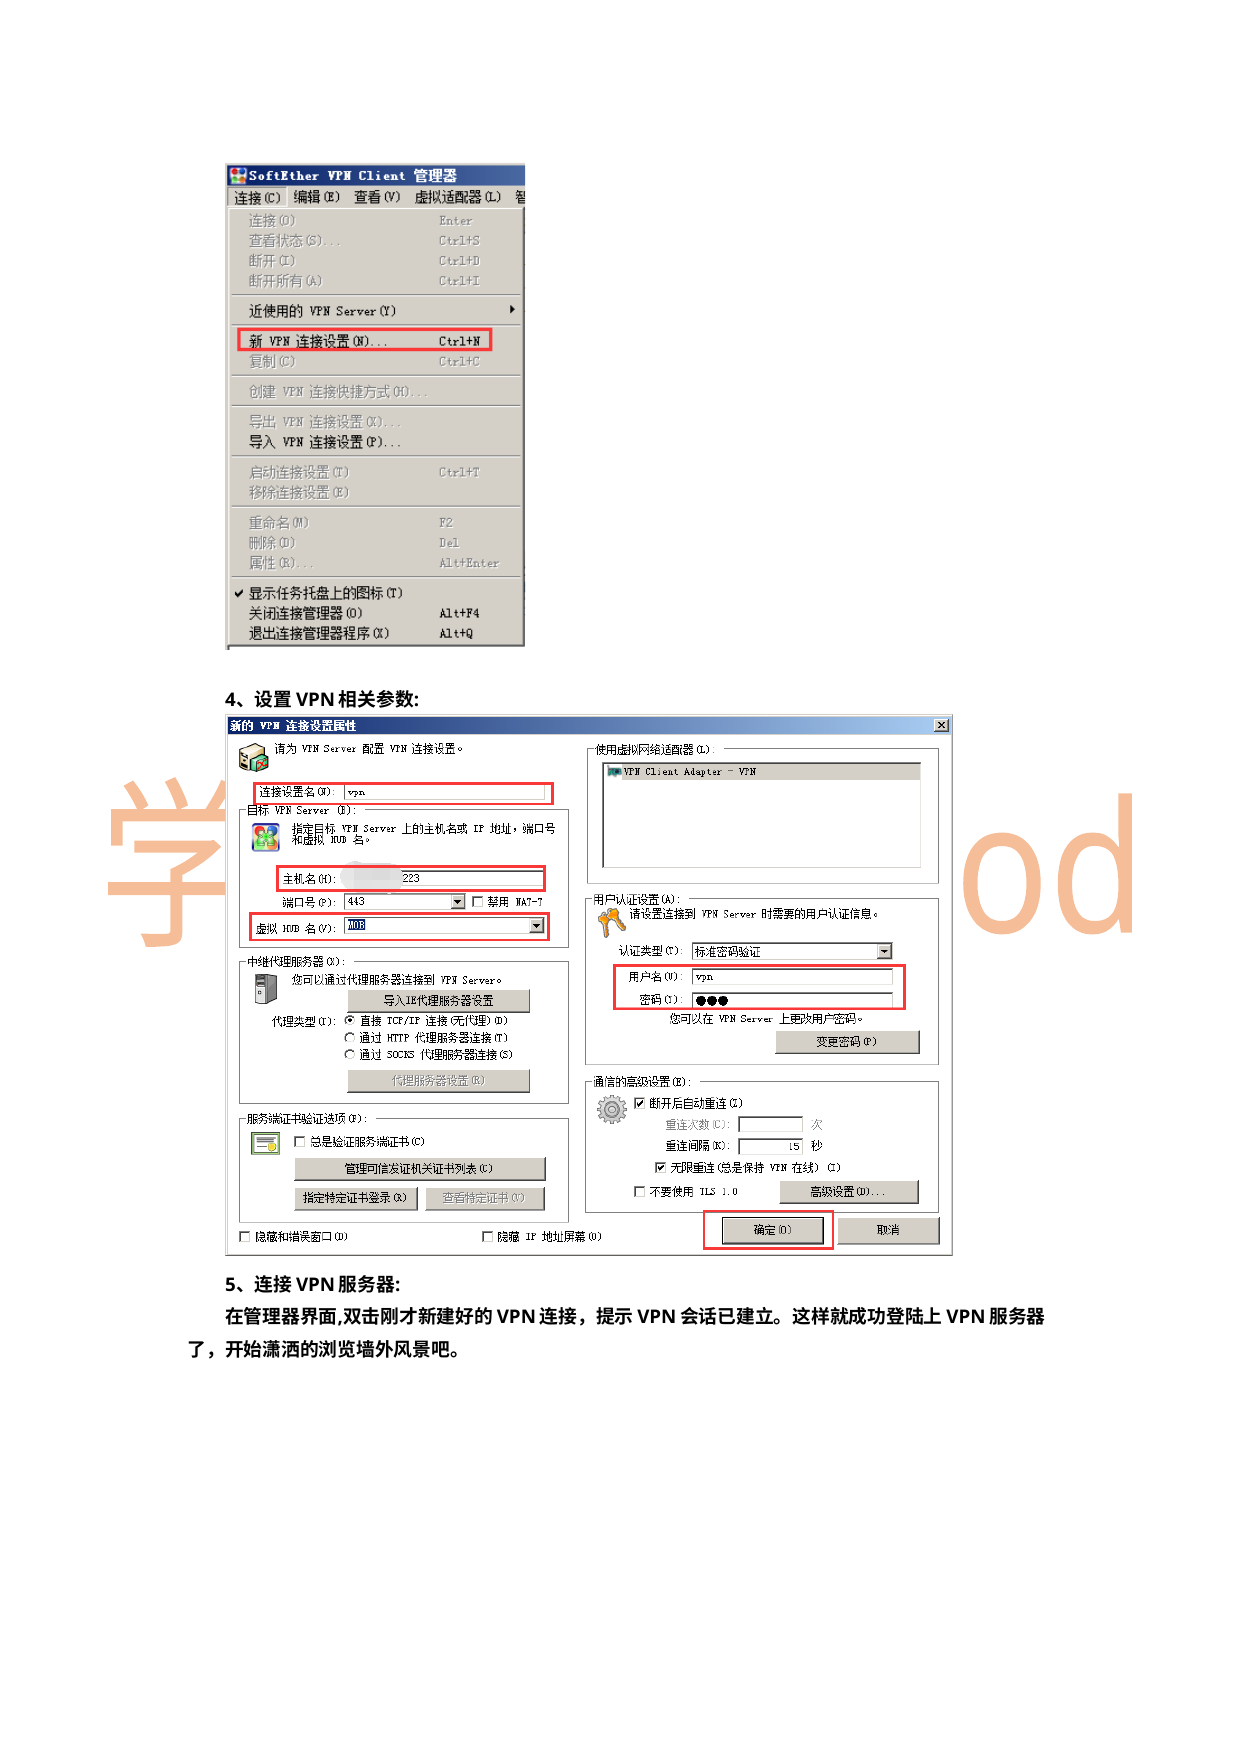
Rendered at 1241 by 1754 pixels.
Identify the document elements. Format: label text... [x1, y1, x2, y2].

text 4、设置VPN相关参数: [187, 682, 1053, 714]
text 在管理器界面,双击刚才新建好的VPN连接，提示VPN会话已建立。这样就成功登陆上VPN服务器了，开始潇洒的浏览墙外风景吧。 [187, 1299, 1053, 1364]
text 5、连接VPN服务器: [187, 1267, 1053, 1299]
picture [225, 714, 953, 1256]
picture [225, 162, 525, 650]
